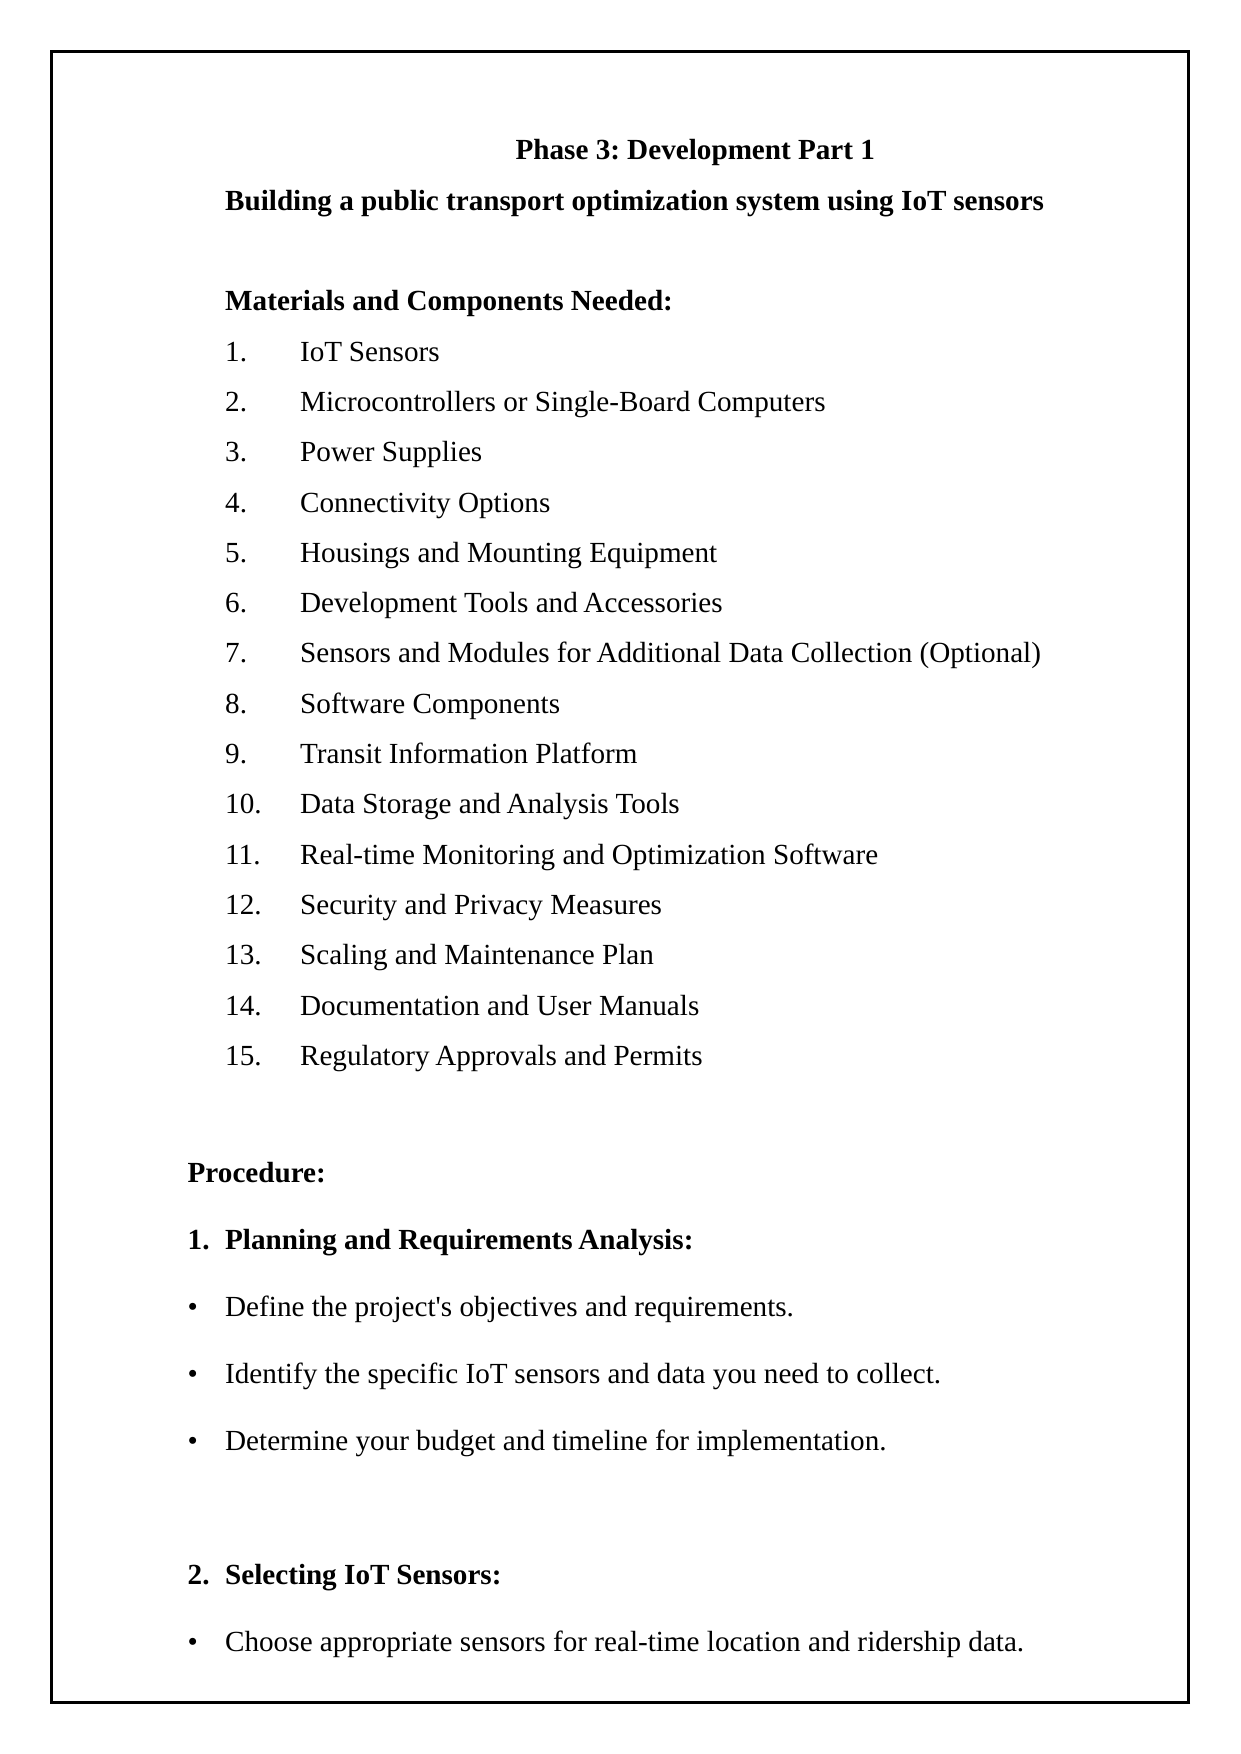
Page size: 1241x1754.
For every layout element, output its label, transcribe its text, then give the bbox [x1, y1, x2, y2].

text Procedure: [187, 1155, 1165, 1189]
list Phase 3: Development Part 1 [225, 132, 1165, 166]
text 2. Selecting IoT Sensors: [187, 1557, 1165, 1591]
list 3. Power Supplies [225, 434, 1165, 468]
list 10. Data Storage and Analysis Tools [225, 787, 1165, 820]
list 6. Development Tools and Accessories [225, 585, 1165, 619]
list Materials and Components Needed: [225, 283, 1165, 317]
list 2. Microcontrollers or Single-Board Computers [225, 384, 1165, 418]
text • Determine your budget and timeline for implementation. [187, 1423, 1165, 1457]
list 13. Scaling and Maintenance Plan [225, 937, 1165, 971]
list 7. Sensors and Modules for Additional Data Collection (Optional) [225, 636, 1165, 669]
list 4. Connectivity Options [225, 485, 1165, 518]
text • Choose appropriate sensors for real-time location and ridership data. [187, 1624, 1165, 1658]
list 14. Documentation and User Manuals [225, 988, 1165, 1021]
list 1. IoT Sensors [225, 334, 1165, 367]
text • Identify the specific IoT sensors and data you need to collect. [187, 1356, 1165, 1390]
list 11. Real-time Monitoring and Optimization Software [225, 837, 1165, 870]
list 12. Security and Privacy Measures [225, 887, 1165, 921]
text • Define the project's objectives and requirements. [187, 1289, 1165, 1323]
list 5. Housings and Mounting Equipment [225, 535, 1165, 568]
text 1. Planning and Requirements Analysis: [187, 1222, 1165, 1256]
list 15. Regulatory Approvals and Permits [225, 1038, 1165, 1072]
list Building a public transport optimization system using IoT sensors [225, 183, 1165, 216]
list 8. Software Components [225, 686, 1165, 719]
list 9. Transit Information Platform [225, 736, 1165, 770]
